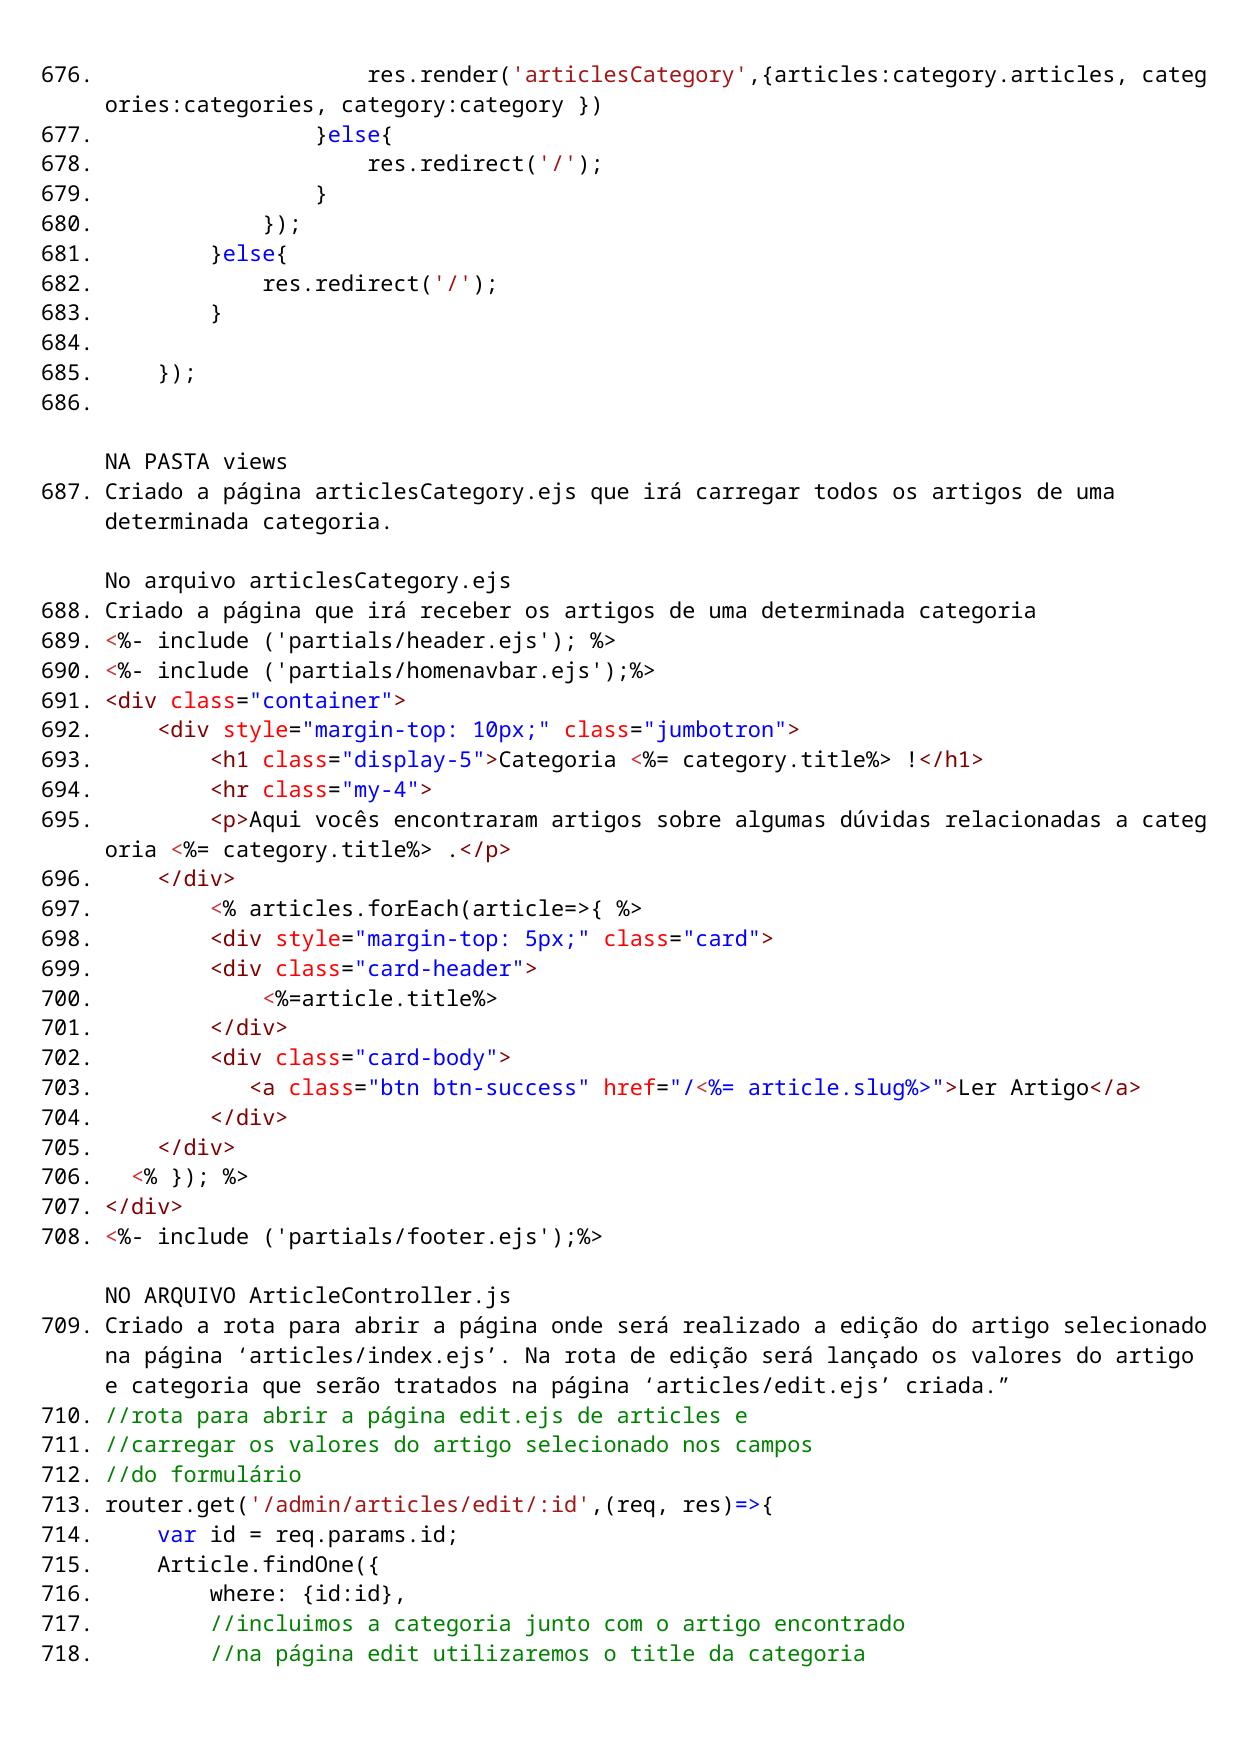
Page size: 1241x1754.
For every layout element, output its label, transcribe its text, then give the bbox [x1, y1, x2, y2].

list <%- include ('partials/footer.ejs');%> [67, 1221, 1211, 1251]
list <h1 class="display-5">Categoria <%= category.title%> !</h1> [67, 744, 1211, 774]
list NO ARQUIVO ArticleController.js [104, 1281, 1211, 1310]
list //rota para abrir a página edit.ejs de articles e [67, 1400, 1211, 1429]
list <% }); %> [67, 1161, 1211, 1191]
list Criado a página articlesCategory.ejs que irá carregar todos os artigos de uma determinada categoria. [67, 476, 1211, 536]
list //na página edit utilizaremos o title da categoria [67, 1638, 1211, 1668]
list } [67, 178, 1211, 208]
list res.render('articlesCategory',{articles:category.articles, categories:categories, category:category }) [67, 59, 1211, 119]
list </div> [67, 863, 1211, 893]
list <%- include ('partials/header.ejs'); %> [67, 625, 1211, 655]
list //carregar os valores do artigo selecionado nos campos [67, 1429, 1211, 1459]
list //incluimos a categoria junto com o artigo encontrado [67, 1608, 1211, 1638]
list Article.findOne({ [67, 1549, 1211, 1578]
list <%- include ('partials/homenavbar.ejs');%> [67, 655, 1211, 685]
list } [67, 297, 1211, 327]
list No arquivo articlesCategory.ejs [104, 566, 1211, 595]
list }); [67, 357, 1211, 387]
list res.redirect('/'); [67, 148, 1211, 178]
list <div class="card-body"> [67, 1042, 1211, 1072]
list <a class="btn btn-success" href="/<%= article.slug%>">Ler Artigo</a> [67, 1072, 1211, 1102]
list </div> [67, 1012, 1211, 1042]
list router.get('/admin/articles/edit/:id',(req, res)=>{ [67, 1489, 1211, 1519]
list res.redirect('/'); [67, 268, 1211, 297]
list }else{ [67, 238, 1211, 268]
list <hr class="my-4"> [67, 774, 1211, 804]
list </div> [67, 1102, 1211, 1132]
list }else{ [67, 119, 1211, 148]
list </div> [67, 1191, 1211, 1221]
list <div class="container"> [67, 685, 1211, 714]
list <p>Aqui vocês encontraram artigos sobre algumas dúvidas relacionadas a categoria <%= category.title%> .</p> [67, 804, 1211, 863]
list }); [67, 208, 1211, 238]
list where: {id:id}, [67, 1578, 1211, 1608]
list <% articles.forEach(article=>{ %> [67, 893, 1211, 923]
list <div style="margin-top: 5px;" class="card"> [67, 923, 1211, 953]
list Criado a página que irá receber os artigos de uma determinada categoria [67, 595, 1211, 625]
list NA PASTA views [104, 446, 1211, 476]
list </div> [67, 1132, 1211, 1161]
list var id = req.params.id; [67, 1519, 1211, 1549]
list //do formulário [67, 1459, 1211, 1489]
list <div class="card-header"> [67, 953, 1211, 983]
list <%=article.title%> [67, 983, 1211, 1012]
list <div style="margin-top: 10px;" class="jumbotron"> [67, 714, 1211, 744]
list Criado a rota para abrir a página onde será realizado a edição do artigo selecionado na página ‘articles/index.ejs’. Na rota de edição será lançado os valores do artigo e categoria que serão tratados na página ‘articles/edit.ejs’ criada.” [67, 1310, 1211, 1400]
